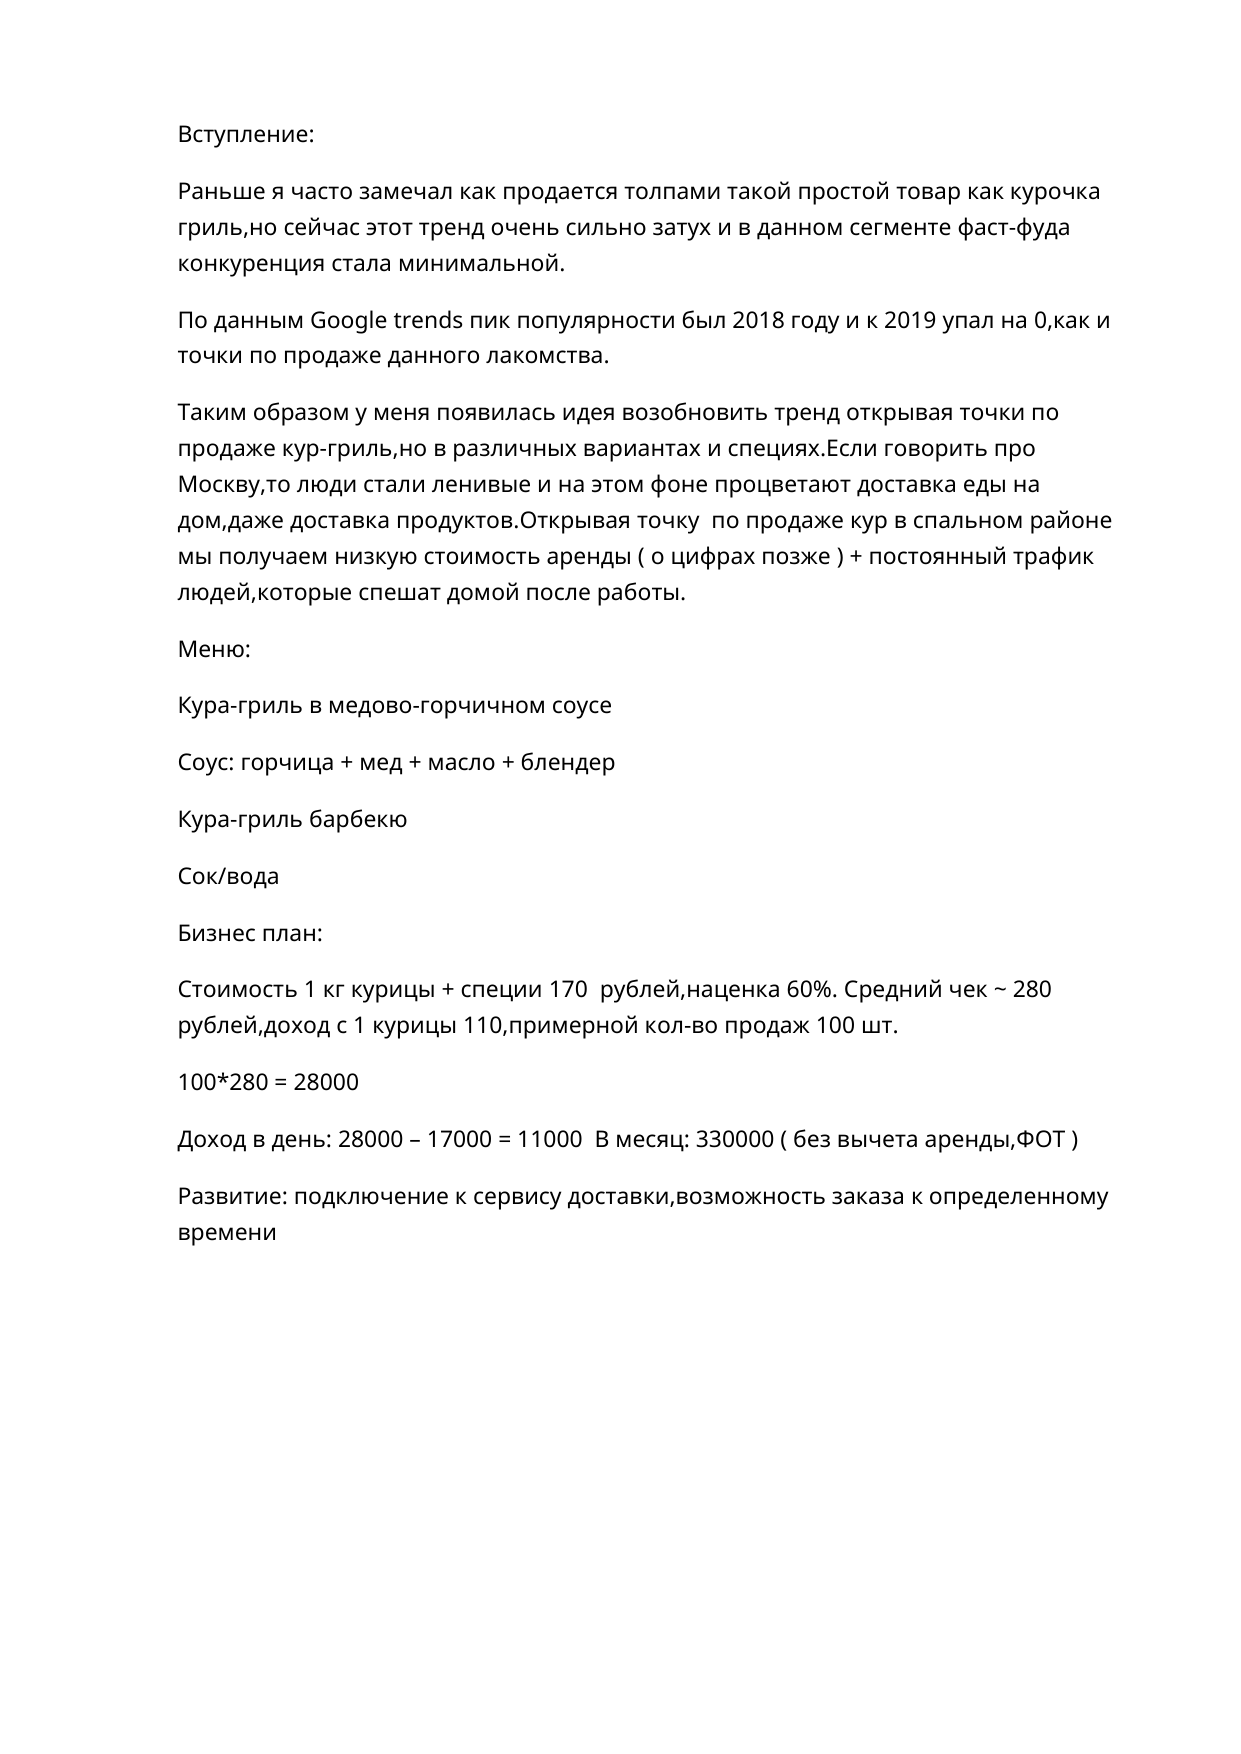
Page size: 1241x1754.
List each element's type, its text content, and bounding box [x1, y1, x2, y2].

text Доход в день: 28000 – 17000 = 11000 В месяц: 330000 ( без вычета аренды,ФОТ ) [177, 1123, 1152, 1154]
text 100*280 = 28000 [177, 1066, 1152, 1097]
text Кура-гриль в медово-горчичном соусе [177, 689, 1152, 721]
text Стоимость 1 кг курицы + специи 170 рублей,наценка 60%. Средний чек ~ 280 рублей,доход с 1 курицы 110,примерной кол-во продаж 100 шт. [177, 973, 1152, 1041]
text Соус: горчица + мед + масло + блендер [177, 746, 1152, 777]
text Сок/вода [177, 860, 1152, 891]
text Таким образом у меня появилась идея возобновить тренд открывая точки по продаже кур-гриль,но в различных вариантах и специях.Если говорить про Москву,то люди стали ленивые и на этом фоне процветают доставка еды на дом,даже доставка продуктов.Открывая точку по продаже кур в спальном районе мы получаем низкую стоимость аренды ( о цифрах позже ) + постоянный трафик людей,которые спешат домой после работы. [177, 396, 1152, 607]
text Бизнес план: [177, 917, 1152, 948]
text Меню: [177, 633, 1152, 664]
text Раньше я часто замечал как продается толпами такой простой товар как курочка гриль,но сейчас этот тренд очень сильно затух и в данном сегменте фаст-фуда конкуренция стала минимальной. [177, 175, 1152, 278]
text Вступление: [177, 118, 1152, 149]
text Развитие: подключение к сервису доставки,возможность заказа к определенному времени [177, 1179, 1152, 1247]
text По данным Google trends пик популярности был 2018 году и к 2019 упал на 0,как и точки по продаже данного лакомства. [177, 303, 1152, 371]
text Кура-гриль барбекю [177, 803, 1152, 834]
